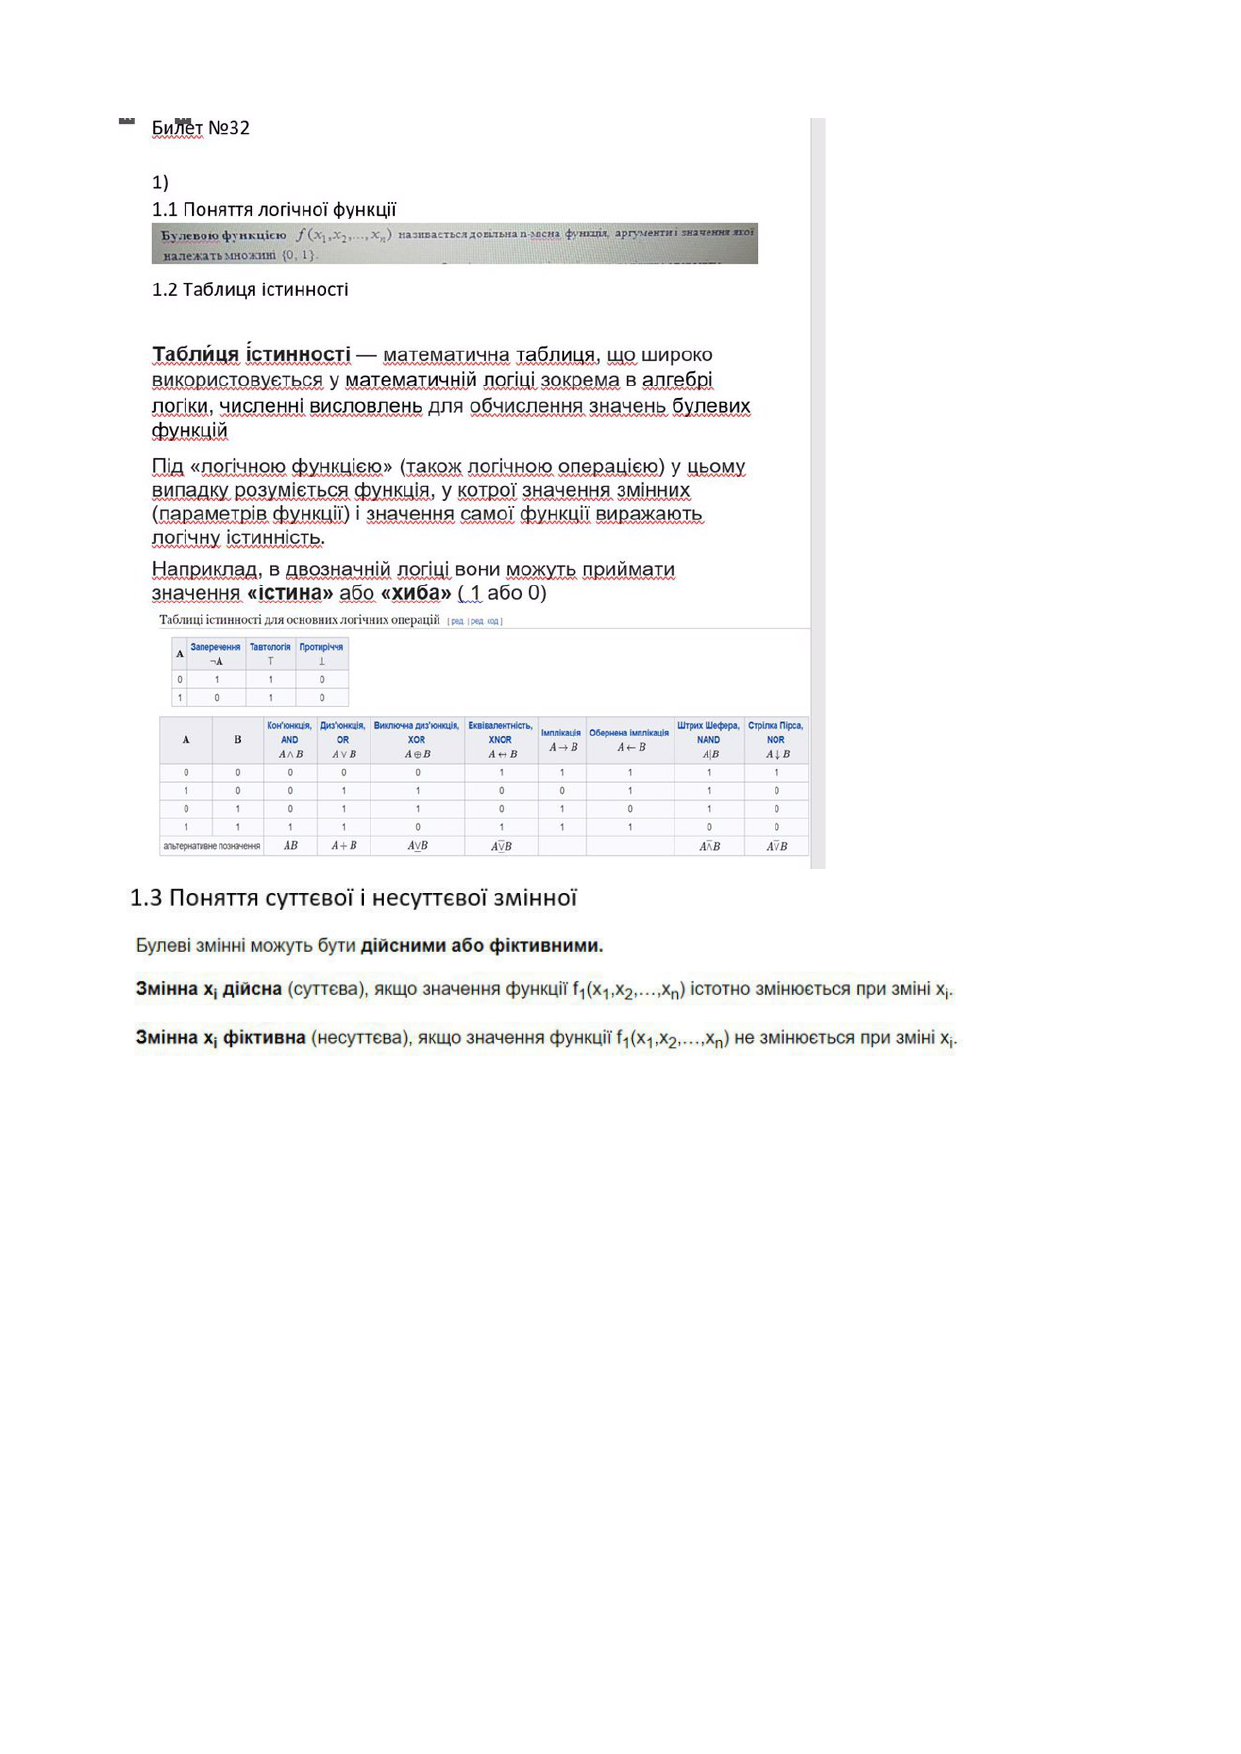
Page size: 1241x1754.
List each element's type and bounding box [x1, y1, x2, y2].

picture [118, 118, 826, 869]
picture [118, 871, 968, 1083]
